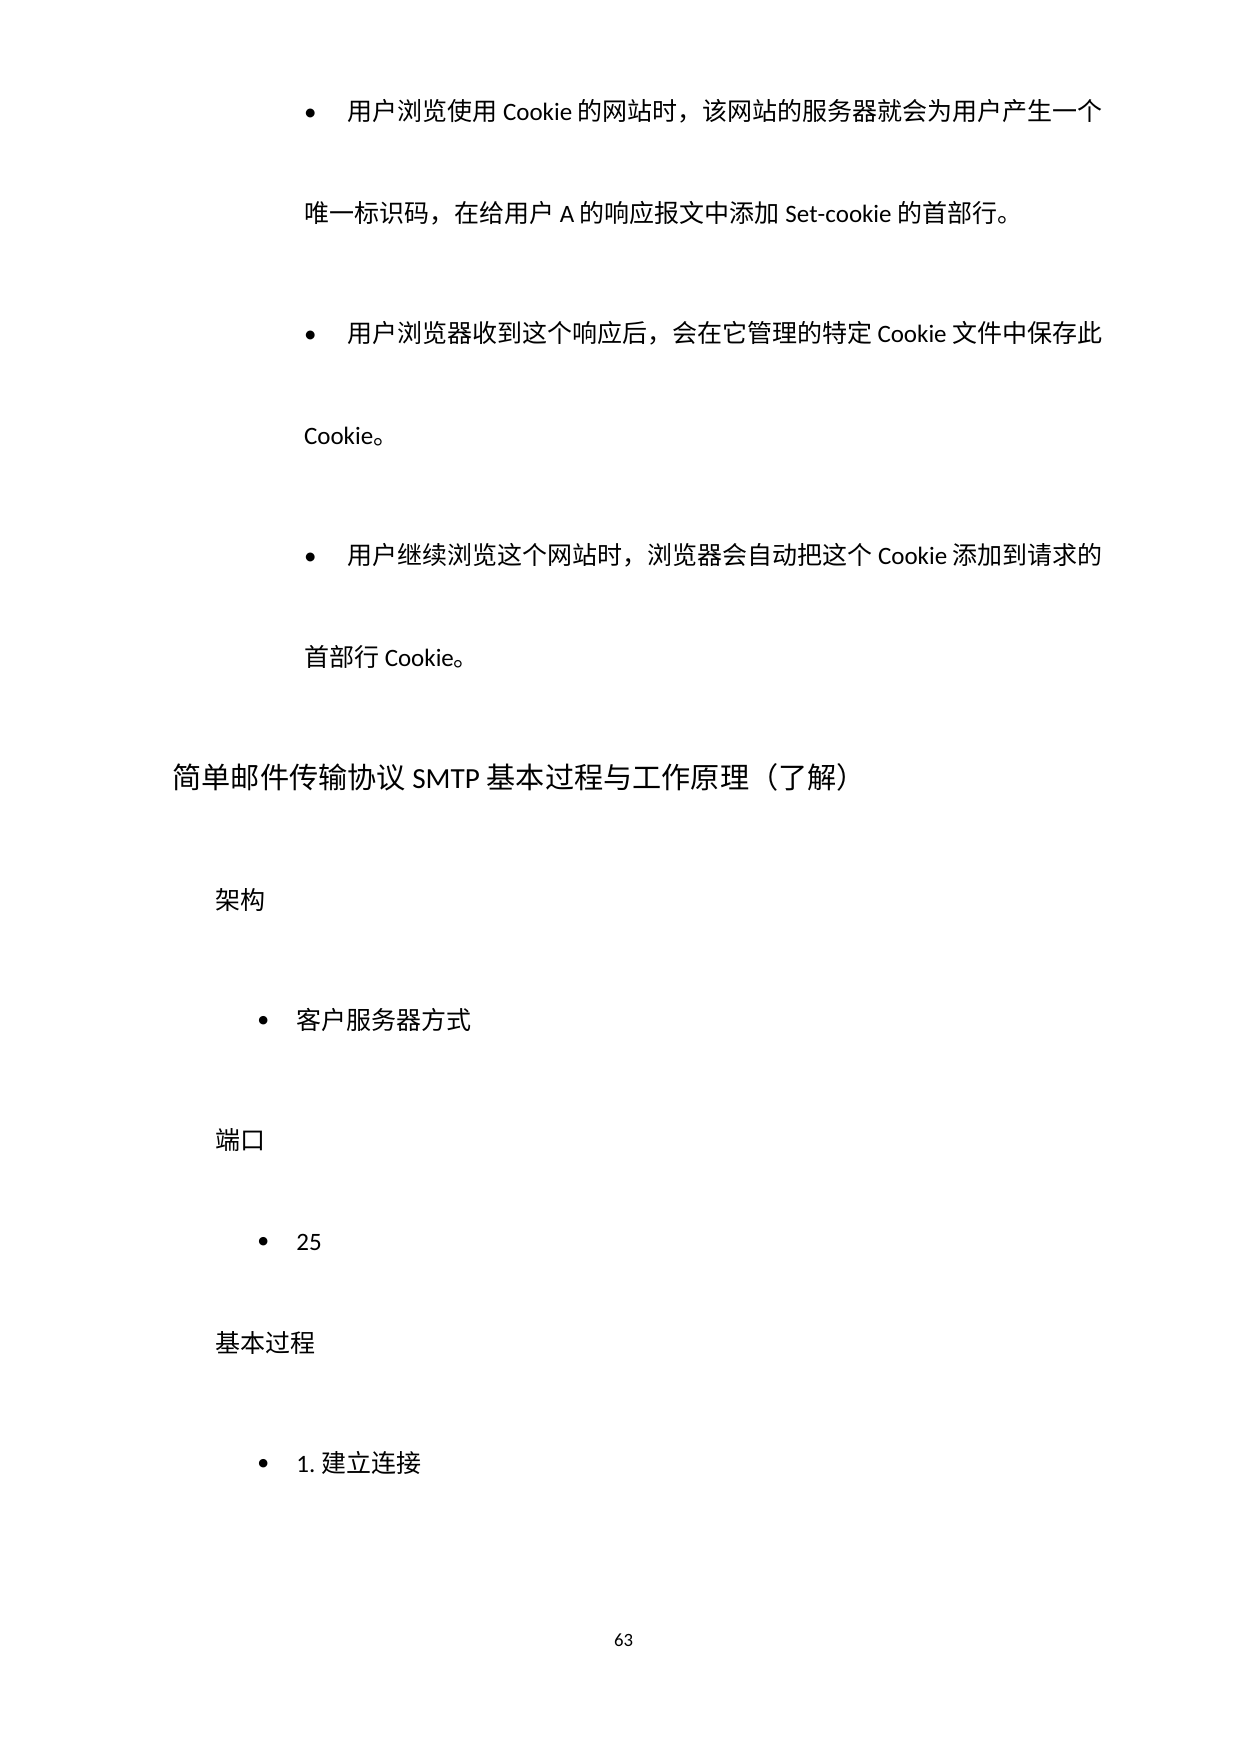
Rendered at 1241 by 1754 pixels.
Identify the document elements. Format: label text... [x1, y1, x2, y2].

list 1. 建立连接 [259, 1427, 1118, 1495]
subtitle 基本过程 [215, 1307, 1118, 1375]
subtitle 端口 [215, 1104, 1118, 1172]
list 25 [259, 1224, 1118, 1258]
list 客户服务器方式 [259, 984, 1118, 1052]
subtitle 架构 [215, 864, 1118, 932]
text • 用户继续浏览这个网站时，浏览器会自动把这个 Cookie 添加到请求的首部行 Cookie。 [304, 519, 1118, 689]
text • 用户浏览使用 Cookie 的网站时，该网站的服务器就会为用户产生一个唯一标识码，在给用户 A 的响应报文中添加 Set-cookie 的首部行。 [304, 76, 1118, 246]
text • 用户浏览器收到这个响应后，会在它管理的特定Cookie 文件中保存此 Cookie。 [304, 298, 1118, 467]
subtitle 简单邮件传输协议 SMTP 基本过程与工作原理（了解） [172, 741, 1118, 809]
